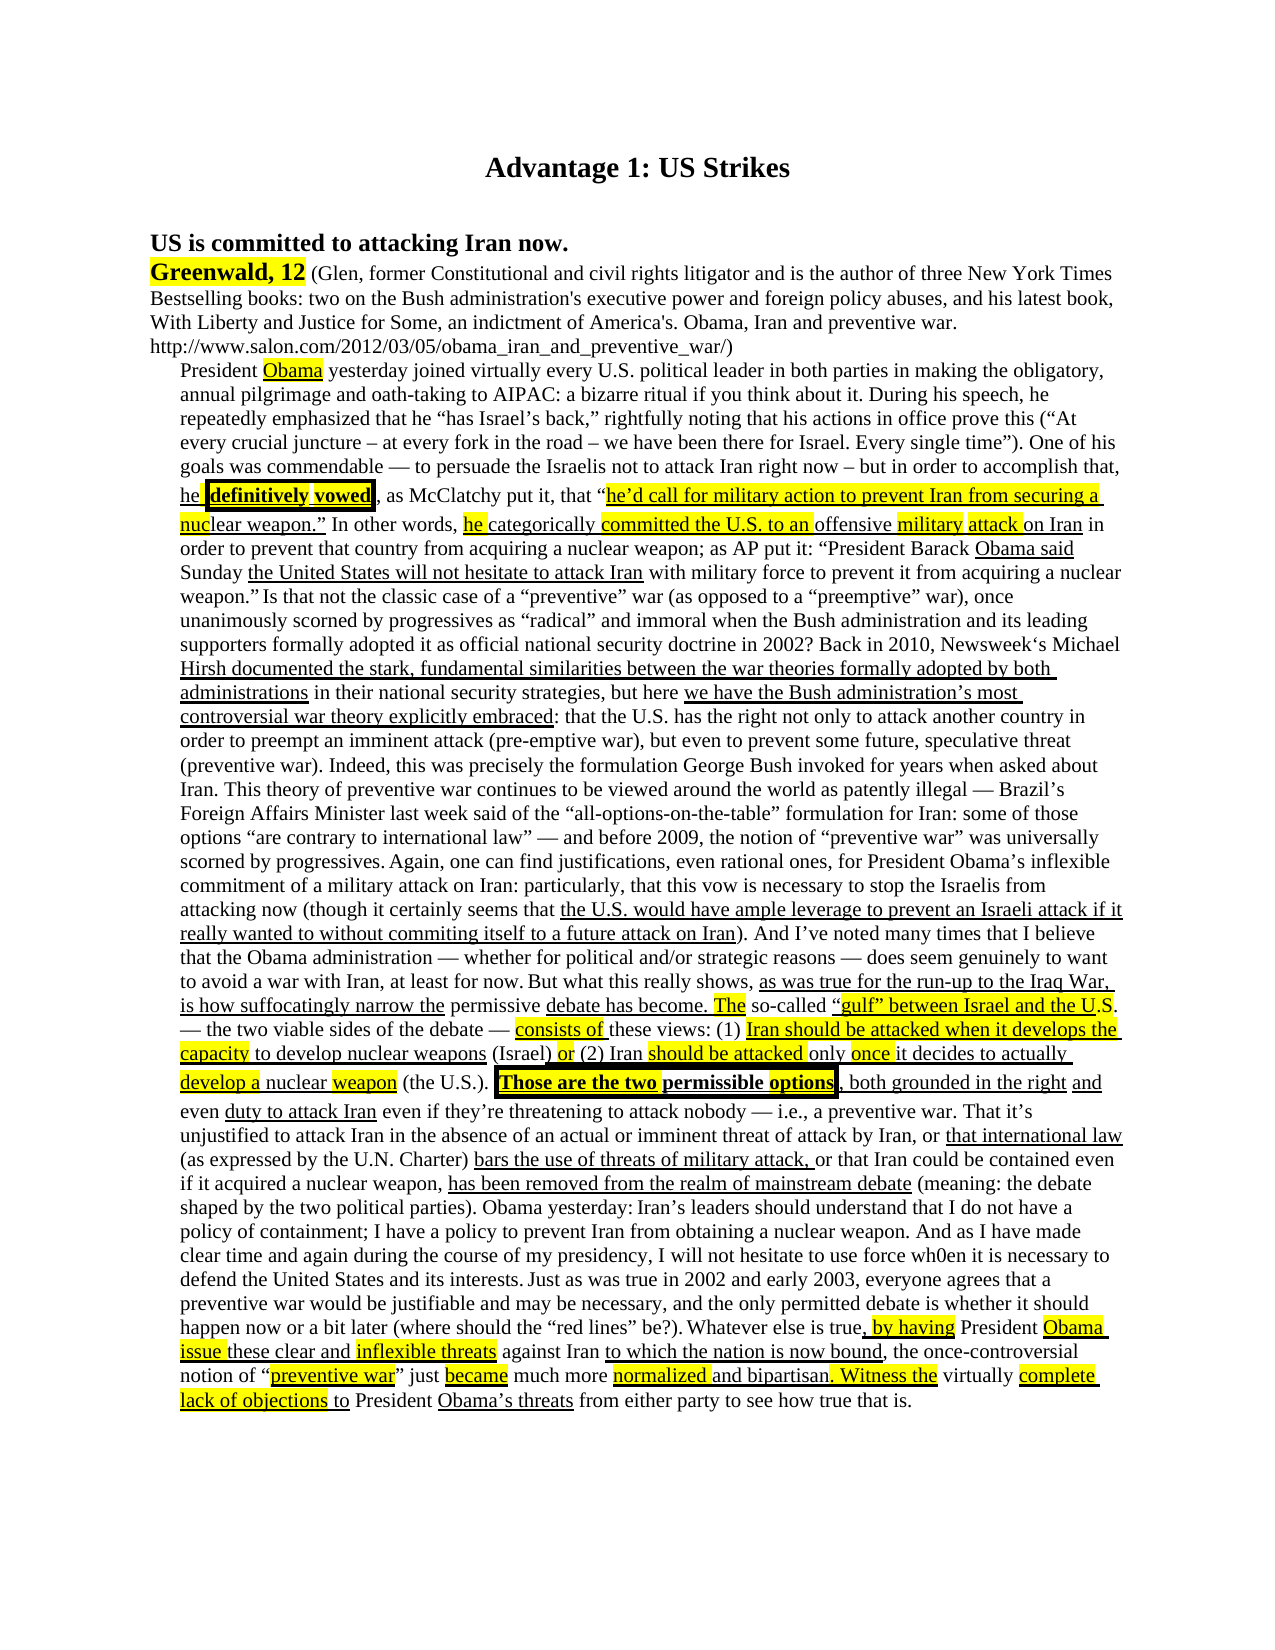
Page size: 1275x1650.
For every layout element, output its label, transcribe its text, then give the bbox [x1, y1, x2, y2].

text President Obama yesterday joined virtually every U.S. political leader in both parties in making the obligatory, annual pilgrimage and oath-taking to AIPAC: a bizarre ritual if you think about it. During his speech, he repeatedly emphasized that he “has Israel’s back,” rightfully noting that his actions in office prove this (“At every crucial juncture – at every fork in the road – we have been there for Israel. Every single time”). One of his goals was commendable — to persuade the Israelis not to attack Iran right now – but in order to accomplish that, he definitively vowed, as McClatchy put it, that “he’d call for military action to prevent Iran from securing a nuclear weapon.” In other words, he categorically committed the U.S. to an offensive military attack on Iran in order to prevent that country from acquiring a nuclear weapon; as AP put it: “President Barack Obama said Sunday the United States will not hesitate to attack Iran with military force to prevent it from acquiring a nuclear weapon.” Is that not the classic case of a “preventive” war (as opposed to a “preemptive” war), once unanimously scorned by progressives as “radical” and immoral when the Bush administration and its leading supporters formally adopted it as official national security doctrine in 2002? Back in 2010, Newsweek‘s Michael Hirsh documented the stark, fundamental similarities between the war theories formally adopted by both administrations in their national security strategies, but here we have the Bush administration’s most controversial war theory explicitly embraced: that the U.S. has the right not only to attack another country in order to preempt an imminent attack (pre-emptive war), but even to prevent some future, speculative threat (preventive war). Indeed, this was precisely the formulation George Bush invoked for years when asked about Iran. This theory of preventive war continues to be viewed around the world as patently illegal — Brazil’s Foreign Affairs Minister last week said of the “all-options-on-the-table” formulation for Iran: some of those options “are contrary to international law” — and before 2009, the notion of “preventive war” was universally scorned by progressives. Again, one can find justifications, even rational ones, for President Obama’s inflexible commitment of a military attack on Iran: particularly, that this vow is necessary to stop the Israelis from attacking now (though it certainly seems that the U.S. would have ample leverage to prevent an Israeli attack if it really wanted to without commiting itself to a future attack on Iran). And I’ve noted many times that I believe that the Obama administration — whether for political and/or strategic reasons — does seem genuinely to want to avoid a war with Iran, at least for now. But what this really shows, as was true for the run-up to the Iraq War, is how suffocatingly narrow the permissive debate has become. The so-called “gulf” between Israel and the U.S. — the two viable sides of the debate — consists of these views: (1) Iran should be attacked when it develops the capacity to develop nuclear weapons (Israel) or (2) Iran should be attacked only once it decides to actually develop a nuclear weapon (the U.S.). Those are the two permissible options, both grounded in the right and even duty to attack Iran even if they’re threatening to attack nobody — i.e., a preventive war. That it’s unjustified to attack Iran in the absence of an actual or imminent threat of attack by Iran, or that international law (as expressed by the U.N. Charter) bars the use of threats of military attack, or that Iran could be contained even if it acquired a nuclear weapon, has been removed from the realm of mainstream debate (meaning: the debate shaped by the two political parties). Obama yesterday: Iran’s leaders should understand that I do not have a policy of containment; I have a policy to prevent Iran from obtaining a nuclear weapon. And as I have made clear time and again during the course of my presidency, I will not hesitate to use force wh0en it is necessary to defend the United States and its interests. Just as was true in 2002 and early 2003, everyone agrees that a preventive war would be justifiable and may be necessary, and the only permitted debate is whether it should happen now or a bit later (where should the “red lines” be?). Whatever else is true, by having President Obama issue these clear and inflexible threats against Iran to which the nation is now bound, the once-controversial notion of “preventive war” just became much more normalized and bipartisan. Witness the virtually complete lack of objections to President Obama’s threats from either party to see how true that is. [180, 358, 1125, 1412]
subtitle Advantage 1: US Strikes [150, 150, 1125, 183]
text Greenwald, 12 (Glen, former Constitutional and civil rights litigator and is the author of three New York Times Bestselling books: two on the Bush administration's executive power and foreign policy abuses, and his latest book, With Liberty and Justice for Some, an indictment of America's. Obama, Iran and preventive war. http://www.salon.com/2012/03/05/obama_iran_and_preventive_war/) [150, 257, 1125, 358]
subtitle US is committed to attacking Iran now. [150, 228, 1125, 257]
